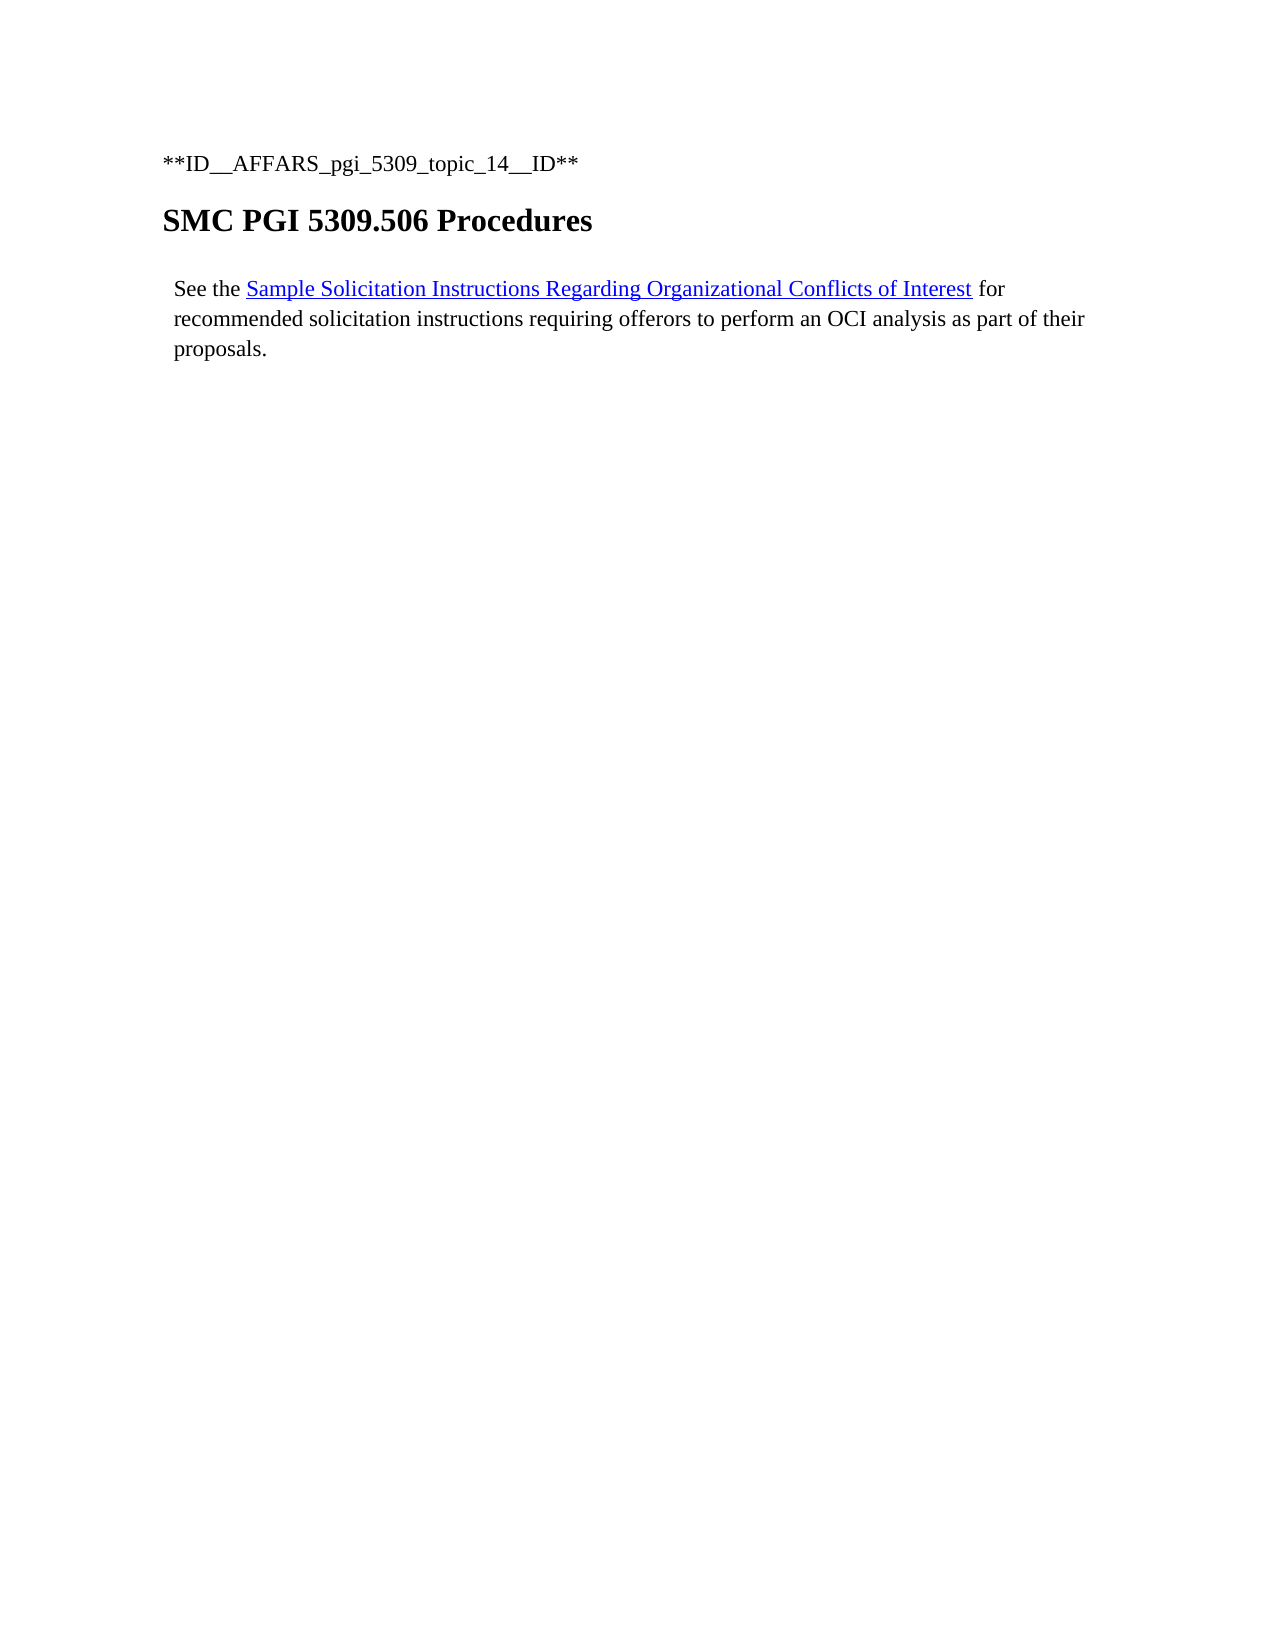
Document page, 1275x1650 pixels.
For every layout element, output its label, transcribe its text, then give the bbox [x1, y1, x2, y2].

text See the Sample Solicitation Instructions Regarding Organizational Conflicts of Interest for recommended solicitation instructions requiring offerors to perform an OCI analysis as part of their proposals. [163, 264, 1135, 372]
subtitle SMC PGI 5309.506 Procedures [162, 201, 1125, 238]
text **ID__AFFARS_pgi_5309_topic_14__ID** [162, 150, 1125, 176]
